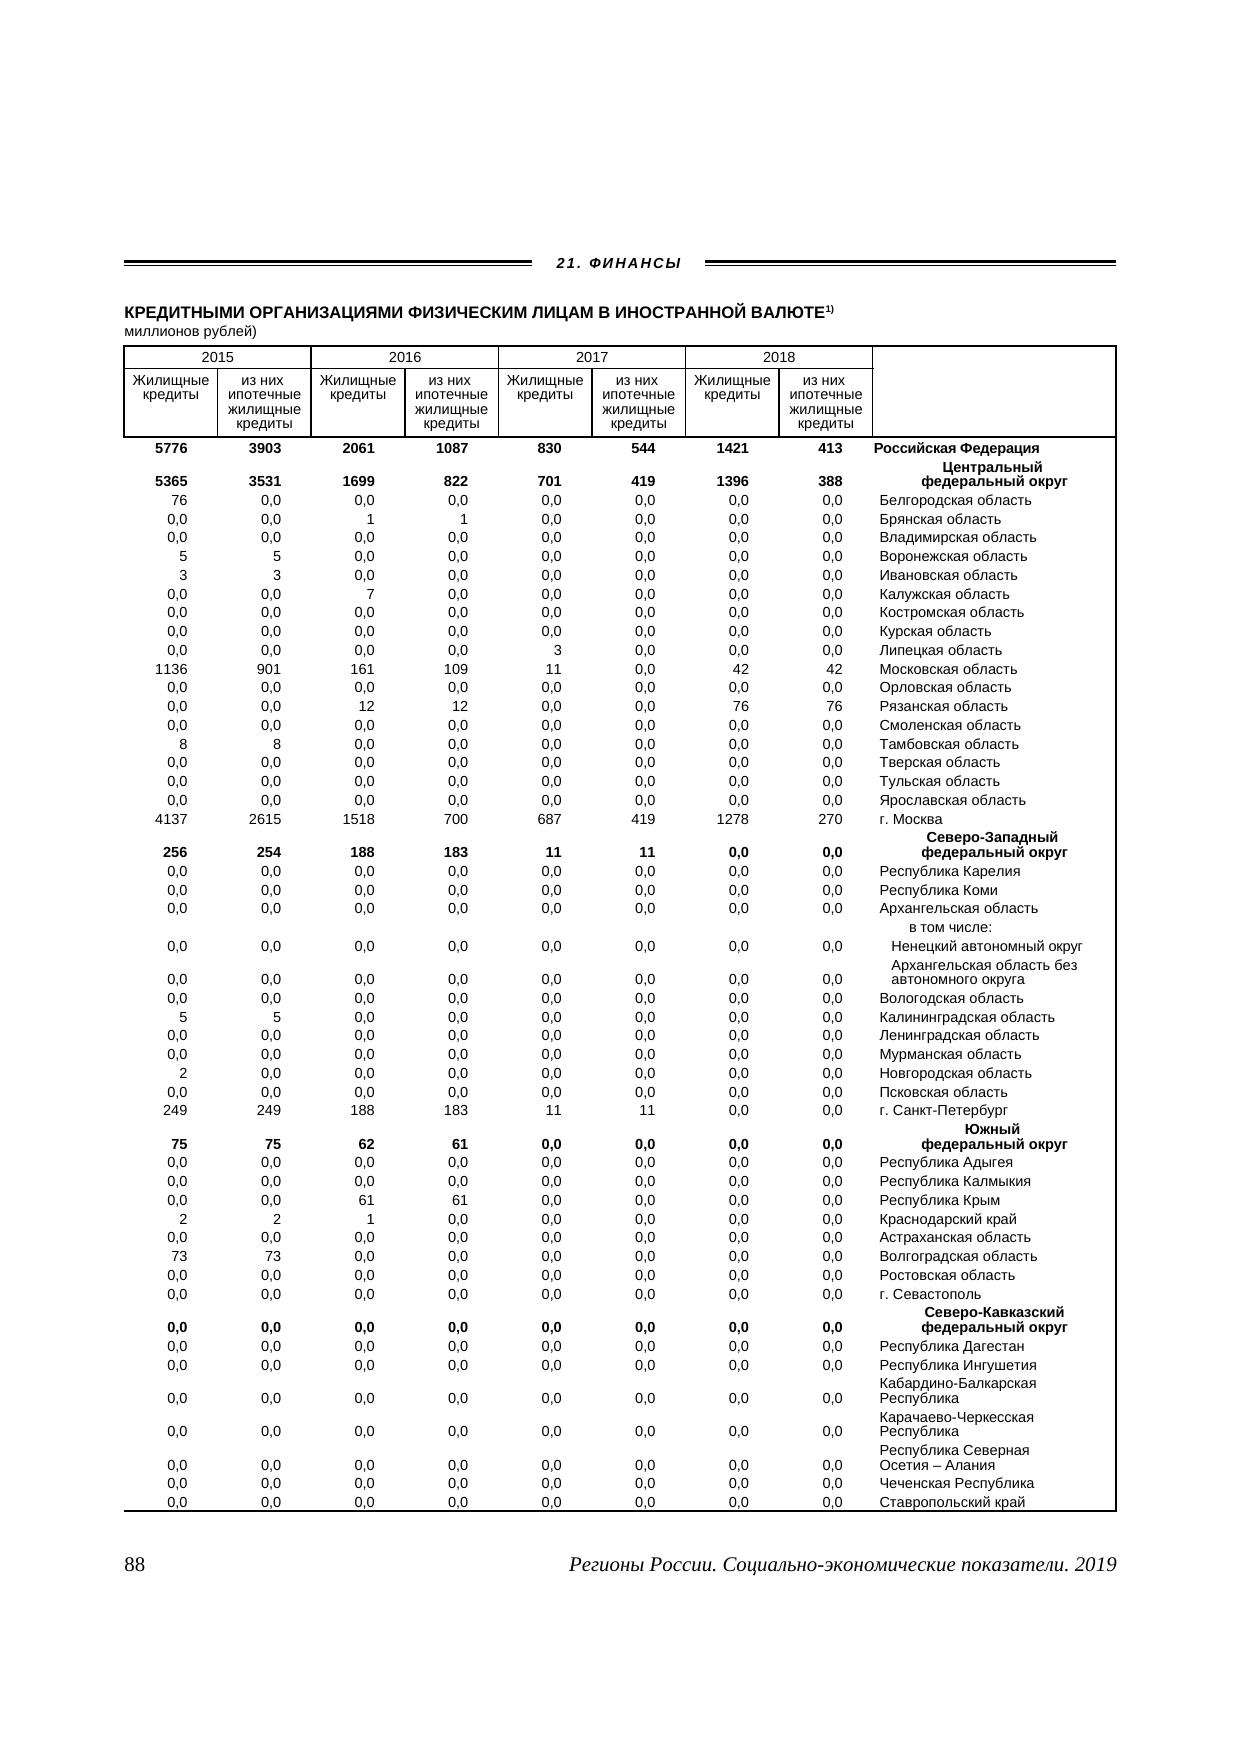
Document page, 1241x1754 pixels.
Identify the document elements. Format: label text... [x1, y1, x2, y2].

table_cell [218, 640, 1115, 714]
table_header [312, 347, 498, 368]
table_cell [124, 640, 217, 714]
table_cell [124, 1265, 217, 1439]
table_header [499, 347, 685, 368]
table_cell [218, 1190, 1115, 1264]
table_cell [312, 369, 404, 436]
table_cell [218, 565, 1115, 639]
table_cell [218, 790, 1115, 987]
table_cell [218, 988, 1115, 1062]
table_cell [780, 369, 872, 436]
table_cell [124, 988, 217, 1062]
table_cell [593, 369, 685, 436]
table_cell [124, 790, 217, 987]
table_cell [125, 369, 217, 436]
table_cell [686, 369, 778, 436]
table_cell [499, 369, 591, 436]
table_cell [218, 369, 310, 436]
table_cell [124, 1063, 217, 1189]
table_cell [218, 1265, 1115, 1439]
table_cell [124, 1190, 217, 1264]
text КРЕДИТНЫМИ ОРГАНИЗАЦИЯМИ ФИЗИЧЕСКИМ ЛИЦАМ В ИНОСТРАННОЙ ВАЛЮТЕ1) миллионов рублей) [124, 303, 1116, 339]
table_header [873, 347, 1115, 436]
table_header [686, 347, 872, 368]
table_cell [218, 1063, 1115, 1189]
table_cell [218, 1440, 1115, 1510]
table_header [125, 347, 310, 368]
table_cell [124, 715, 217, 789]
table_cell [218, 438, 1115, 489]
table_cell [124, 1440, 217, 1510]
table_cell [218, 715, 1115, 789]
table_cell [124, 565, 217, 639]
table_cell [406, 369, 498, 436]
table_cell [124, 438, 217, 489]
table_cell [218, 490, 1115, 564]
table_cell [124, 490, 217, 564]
